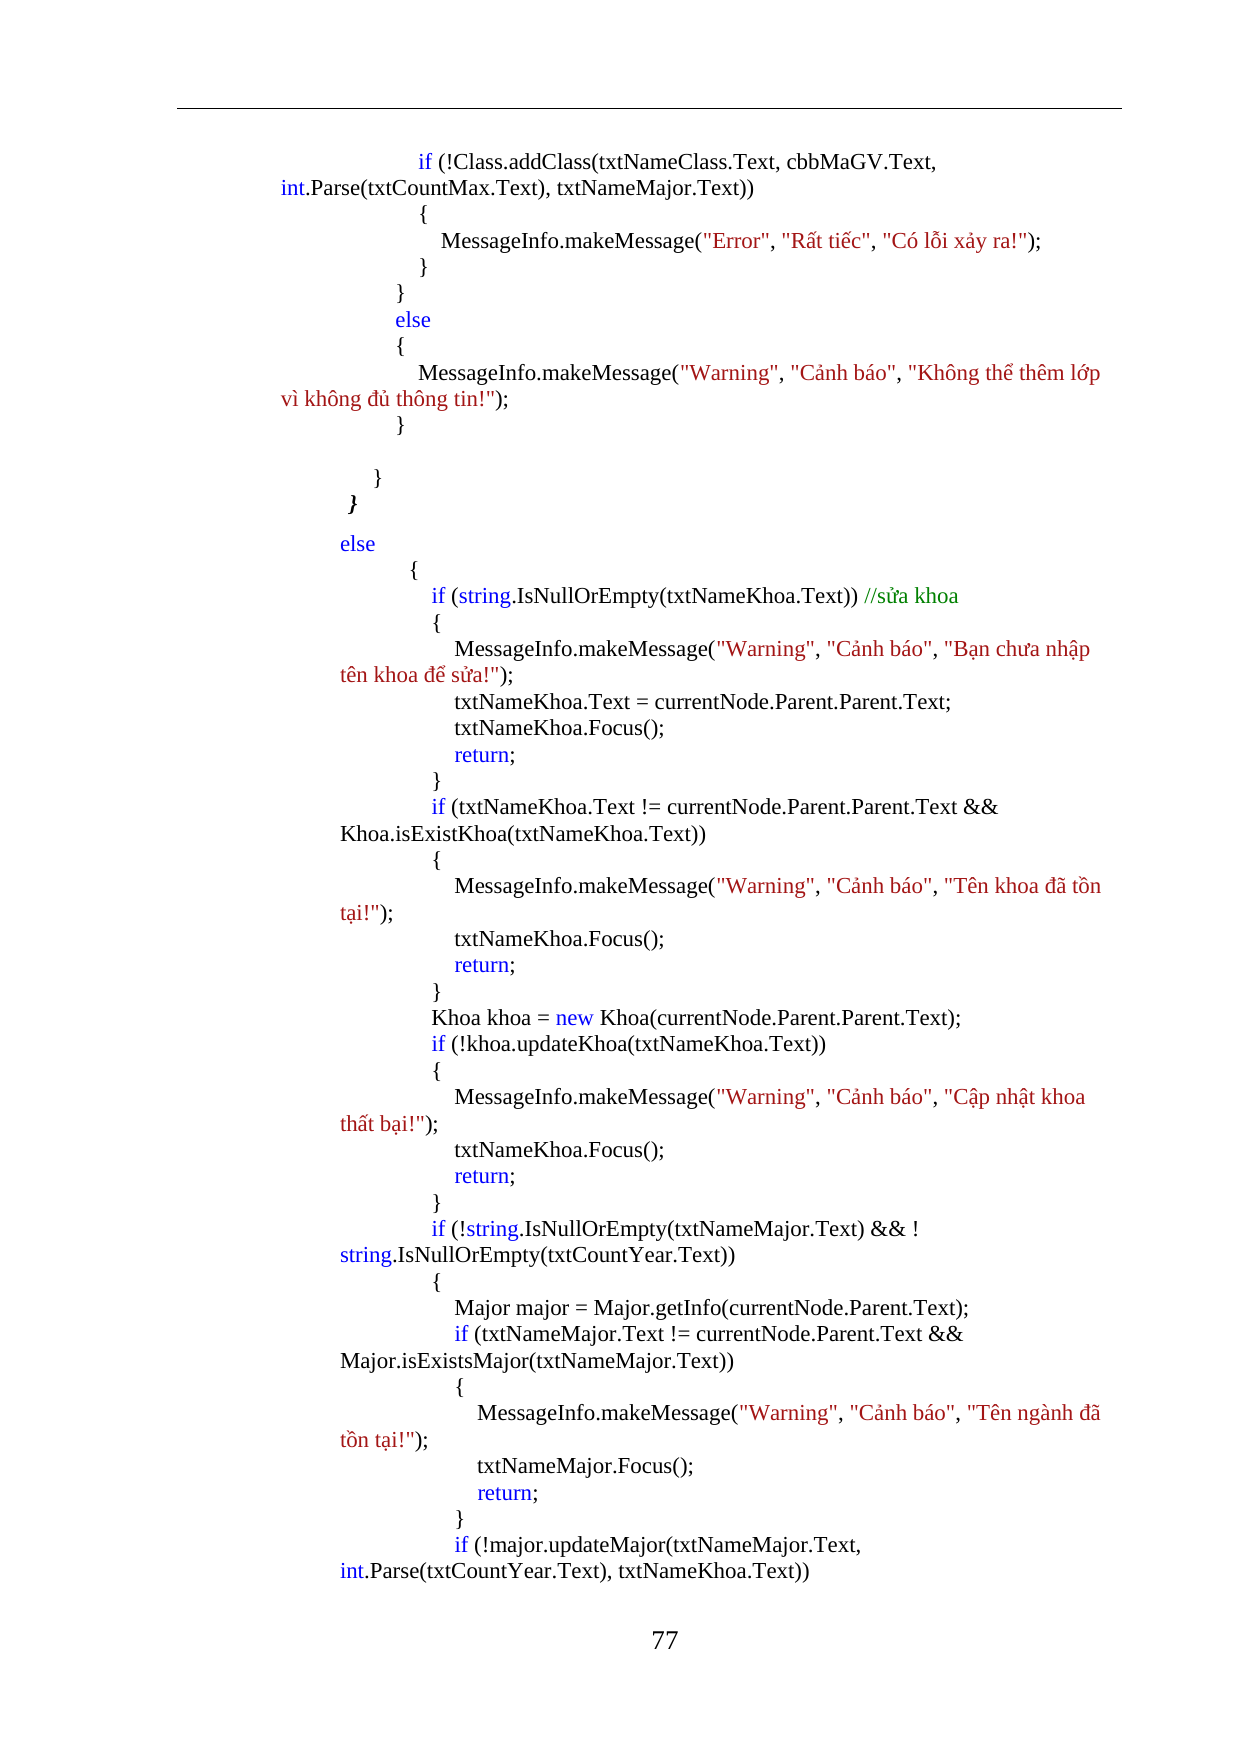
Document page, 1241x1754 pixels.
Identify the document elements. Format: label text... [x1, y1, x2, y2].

text txtNameMajor.Focus(); [340, 1452, 1122, 1478]
text { [281, 332, 1122, 358]
text if (string.IsNullOrEmpty(txtNameKhoa.Text)) //sửa khoa [340, 582, 1122, 609]
text return; [340, 951, 1122, 978]
text } [281, 464, 1122, 490]
text Major major = Major.getInfo(currentNode.Parent.Text); [340, 1294, 1122, 1320]
text if (!Class.addClass(txtNameClass.Text, cbbMaGV.Text, int.Parse(txtCountMax.Text), txtNameMajor.Text)) [281, 148, 1122, 200]
text return; [340, 1162, 1122, 1189]
text { [340, 846, 1122, 872]
text { [340, 1373, 1122, 1399]
text } [340, 767, 1122, 793]
text txtNameKhoa.Focus(); [340, 925, 1122, 951]
text if (txtNameKhoa.Text != currentNode.Parent.Parent.Text && Khoa.isExistKhoa(txtNameKhoa.Text)) [340, 793, 1122, 846]
text Khoa khoa = new Khoa(currentNode.Parent.Parent.Text); [340, 1004, 1122, 1031]
text txtNameKhoa.Focus(); [340, 1136, 1122, 1162]
text } [281, 279, 1122, 306]
text } [281, 411, 1122, 438]
text return; [340, 741, 1122, 767]
text if (txtNameMajor.Text != currentNode.Parent.Text && Major.isExistsMajor(txtNameMajor.Text)) [340, 1320, 1122, 1373]
text MessageInfo.makeMessage("Warning", "Cảnh báo", "Cập nhật khoa thất bại!"); [340, 1083, 1122, 1136]
text txtNameKhoa.Focus(); [340, 714, 1122, 741]
text MessageInfo.makeMessage("Warning", "Cảnh báo", "Không thể thêm lớp vì không đủ thông tin!"); [281, 358, 1122, 411]
text if (!khoa.updateKhoa(txtNameKhoa.Text)) [340, 1031, 1122, 1057]
text } [340, 1189, 1122, 1215]
text if (!string.IsNullOrEmpty(txtNameMajor.Text) && !string.IsNullOrEmpty(txtCountYear.Text)) [340, 1215, 1122, 1268]
text return; [340, 1478, 1122, 1505]
text if (!major.updateMajor(txtNameMajor.Text, int.Parse(txtCountYear.Text), txtNameKhoa.Text)) [340, 1531, 1122, 1584]
list } [281, 490, 1122, 517]
text txtNameKhoa.Text = currentNode.Parent.Parent.Text; [340, 688, 1122, 714]
text } [340, 978, 1122, 1004]
text else [340, 530, 1122, 556]
text else [281, 306, 1122, 332]
text { [340, 556, 1122, 582]
text MessageInfo.makeMessage("Error", "Rất tiếc", "Có lỗi xảy ra!"); [281, 227, 1122, 253]
text { [281, 200, 1122, 227]
text { [340, 609, 1122, 635]
text } [340, 1505, 1122, 1531]
text MessageInfo.makeMessage("Warning", "Cảnh báo", "Tên ngành đã tồn tại!"); [340, 1399, 1122, 1452]
text MessageInfo.makeMessage("Warning", "Cảnh báo", "Bạn chưa nhập tên khoa để sửa!"); [340, 635, 1122, 688]
text MessageInfo.makeMessage("Warning", "Cảnh báo", "Tên khoa đã tồn tại!"); [340, 872, 1122, 925]
text } [281, 253, 1122, 279]
text { [340, 1268, 1122, 1294]
text { [340, 1057, 1122, 1083]
